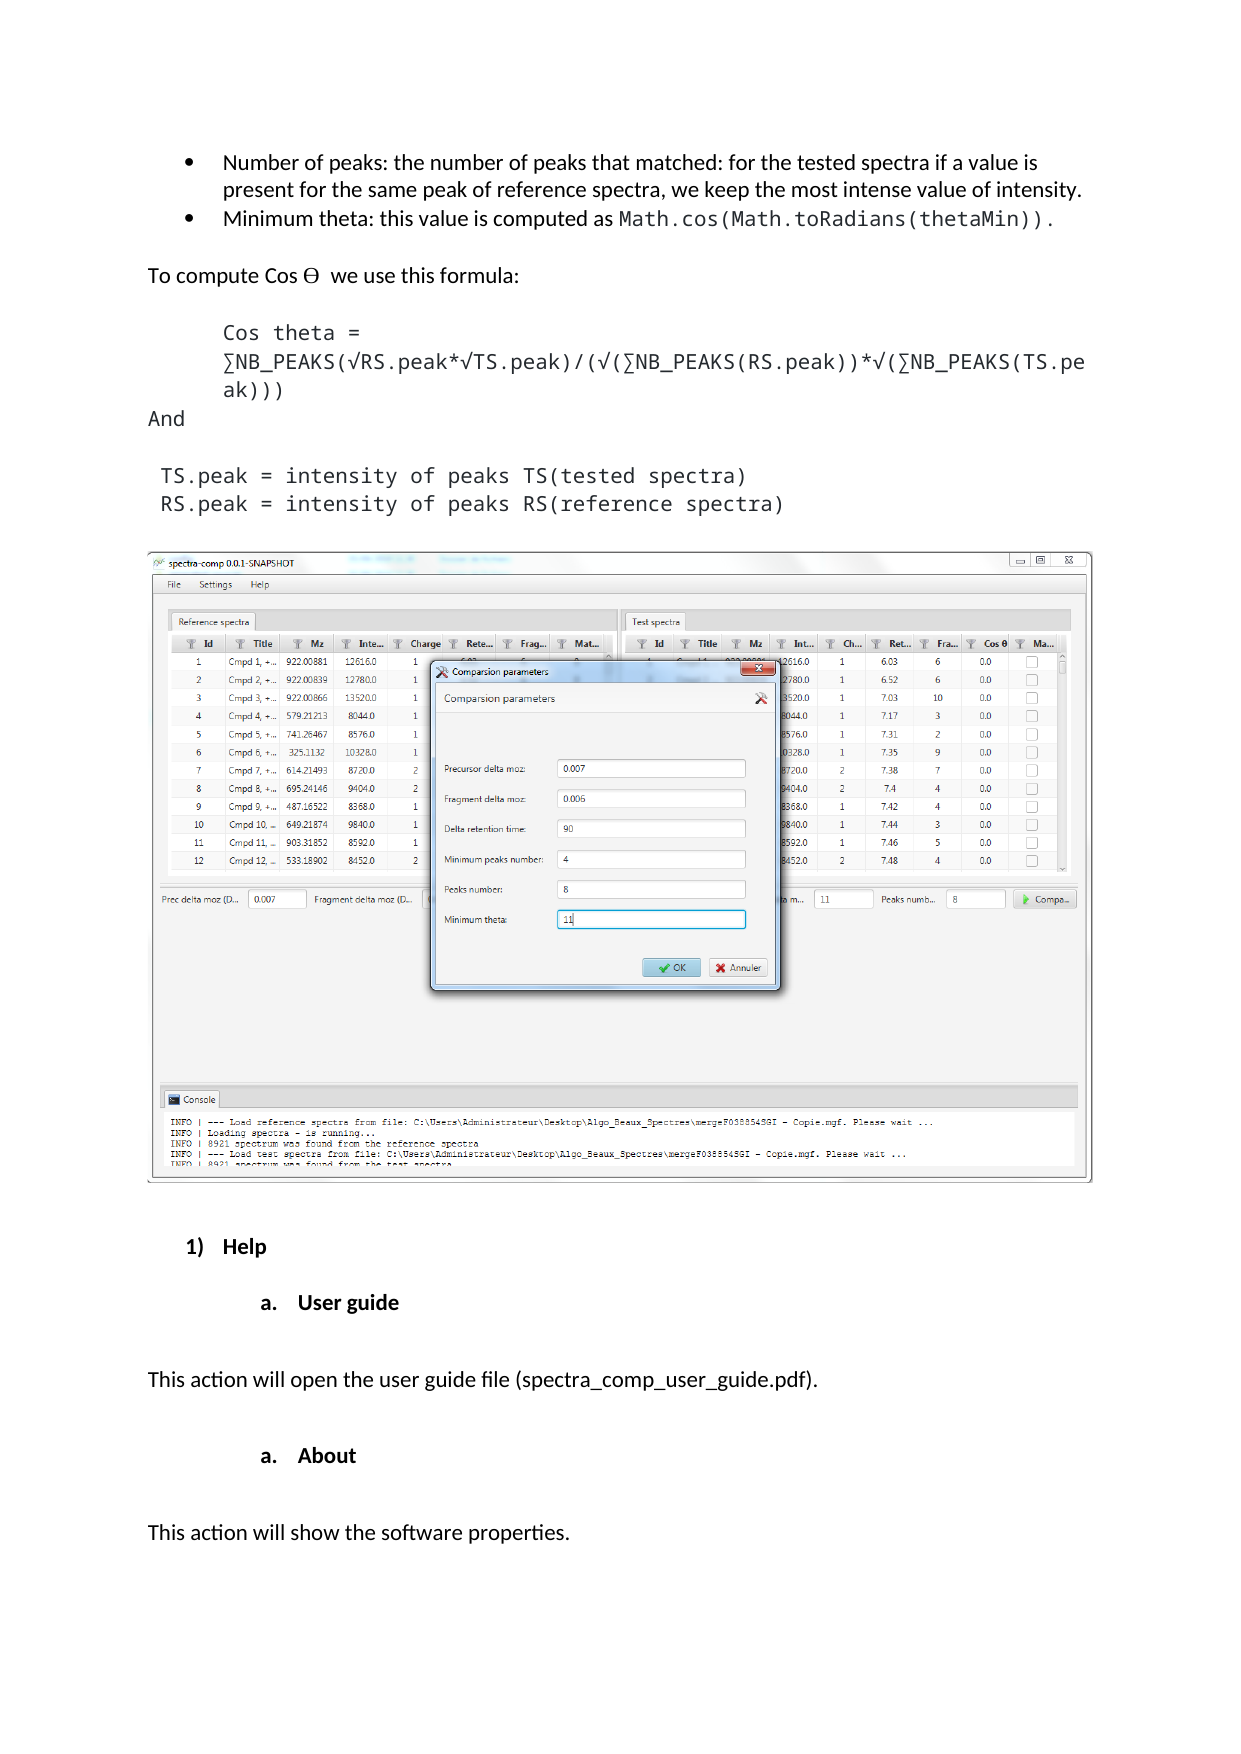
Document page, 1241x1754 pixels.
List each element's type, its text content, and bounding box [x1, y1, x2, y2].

list About [260, 1442, 1093, 1470]
text TS.peak = intensity of peaks TS(tested spectra) RS.peak = intensity of peaks RS(reference spectra) [148, 461, 1093, 518]
text Cos theta = ∑NB_PEAKS(√RS.peak*√TS.peak)/(√(∑NB_PEAKS(RS.peak))*√(∑NB_PEAKS(TS.peak))) [223, 318, 1093, 404]
text This action will open the user guide file (spectra_comp_user_guide.pdf). [148, 1365, 1093, 1393]
list Number of peaks: the number of peaks that matched: for the tested spectra if a value is present for the same peak of reference spectra, we keep the most intense value of intensity. [185, 148, 1093, 204]
text And [148, 404, 1093, 432]
list Minimum theta: this value is computed as Math.cos(Math.toRadians(thetaMin)). [185, 204, 1093, 232]
text To compute Cos Ɵ we use this formula: [148, 261, 1093, 289]
list User guide [260, 1288, 1093, 1316]
picture [147, 551, 1093, 1183]
text This action will show the software properties. [148, 1518, 1093, 1547]
list Help [185, 1232, 1093, 1260]
